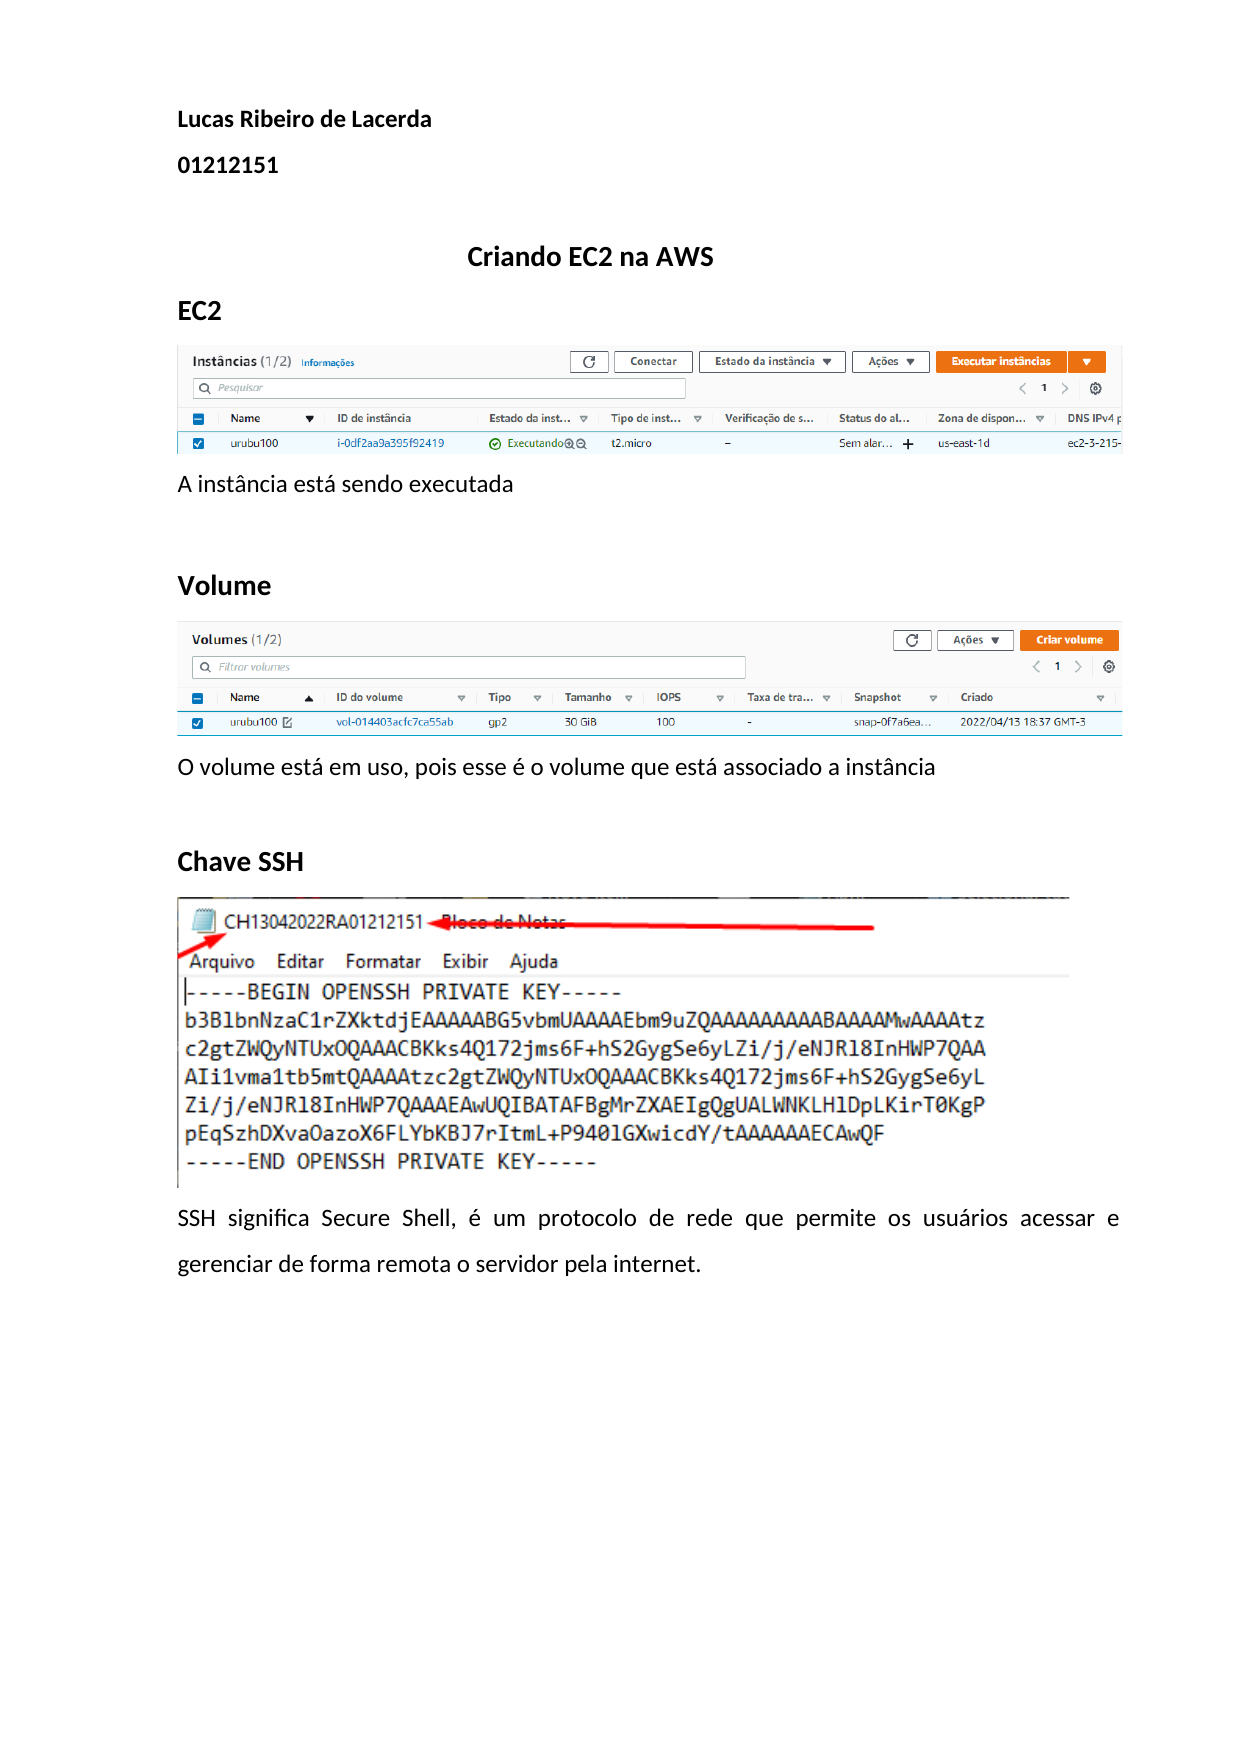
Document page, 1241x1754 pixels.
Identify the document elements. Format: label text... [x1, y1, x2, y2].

text A instância está sendo executada [177, 468, 1004, 498]
picture [177, 713, 1123, 734]
picture [177, 345, 1123, 454]
text 01212151 [177, 149, 1004, 180]
text Volume [177, 567, 1004, 603]
text Chave SSH [177, 843, 1004, 879]
picture [177, 621, 1123, 710]
text Lucas Ribeiro de Lacerda [177, 103, 1004, 134]
text Criando EC2 na AWS [177, 238, 1004, 273]
text EC2 [177, 292, 1004, 327]
text SSH significa Secure Shell, é um protocolo de rede que permite os usuários acessar e gerenciar de forma remota o servidor pela internet. [177, 1202, 1122, 1278]
picture [177, 897, 1070, 1188]
text O volume está em uso, pois esse é o volume que está associado a instância [177, 751, 1004, 782]
